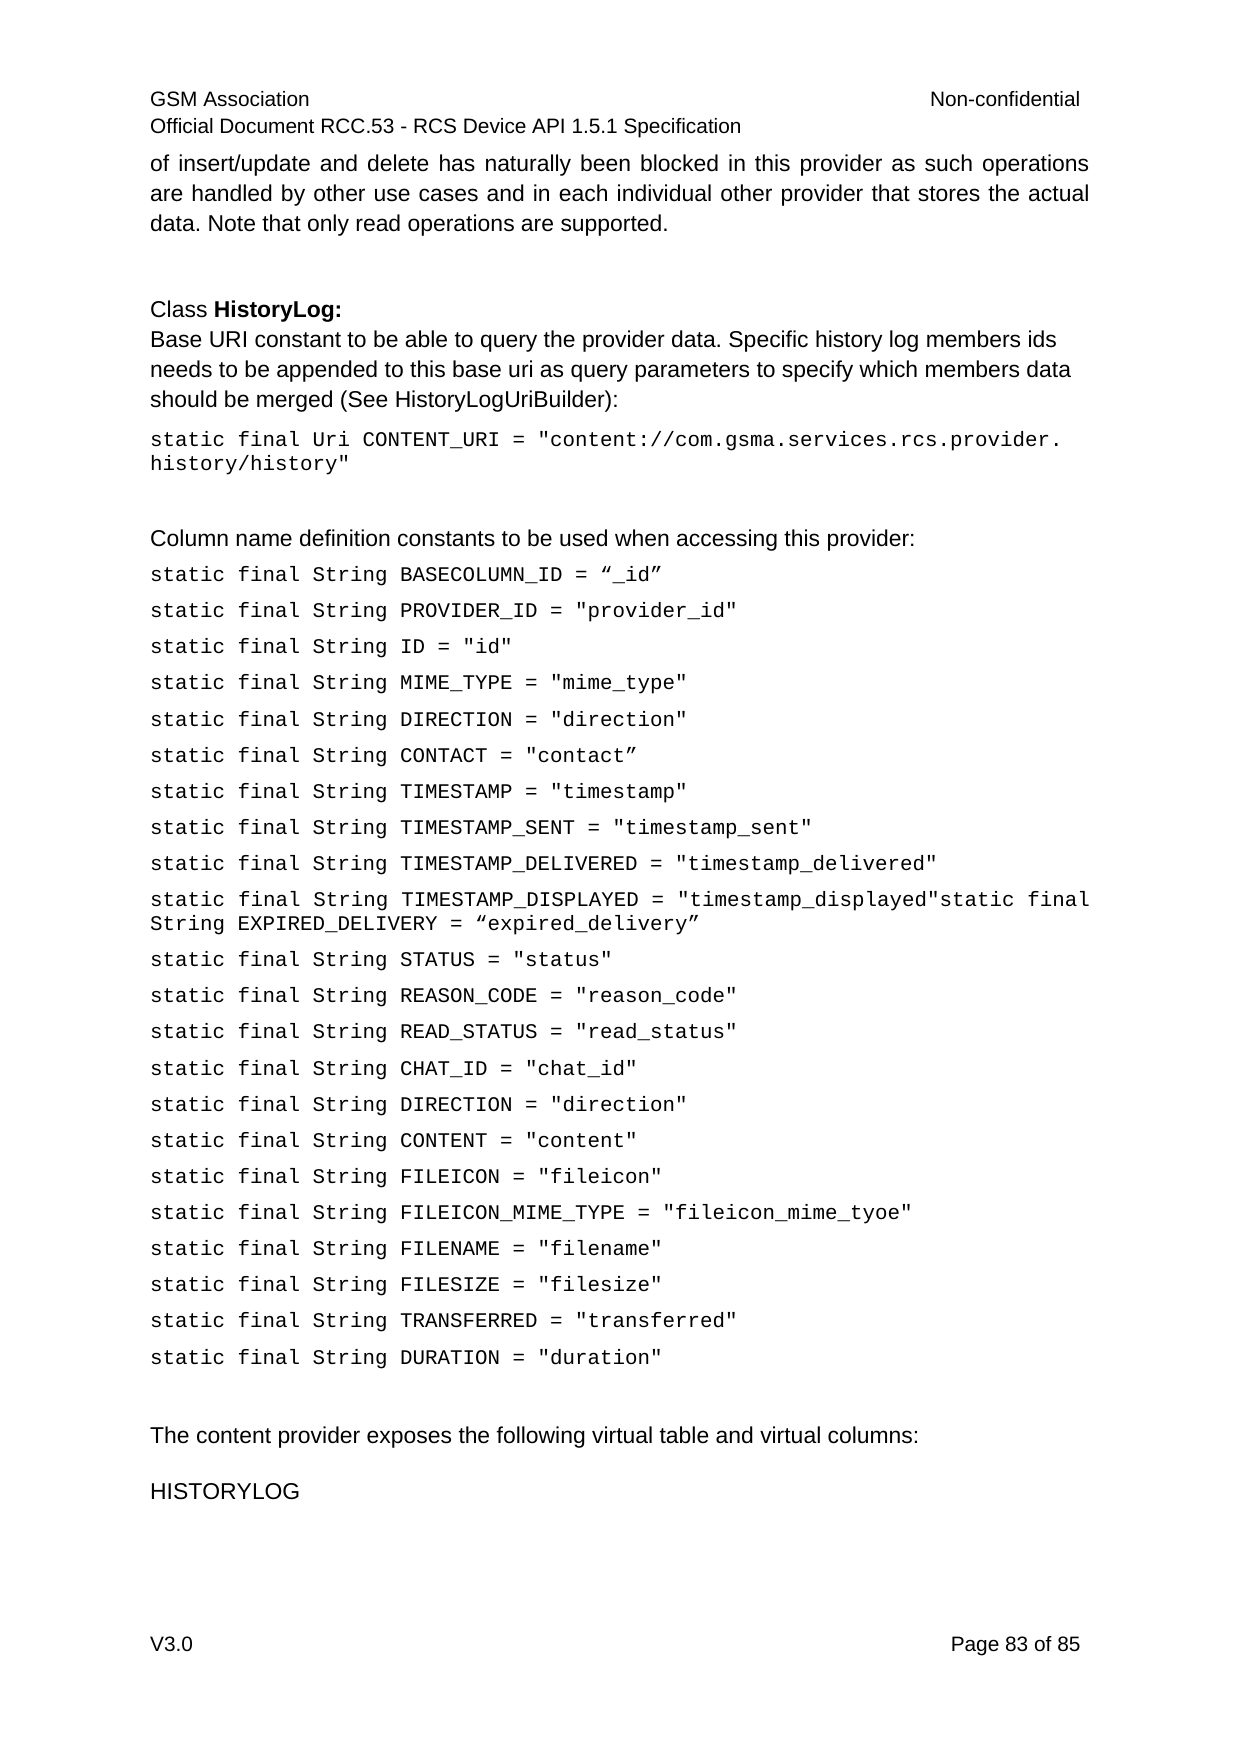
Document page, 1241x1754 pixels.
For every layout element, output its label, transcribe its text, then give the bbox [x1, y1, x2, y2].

text static final String MIME_TYPE = "mime_type" [150, 672, 1090, 696]
text Column name definition constants to be used when accessing this provider: [150, 525, 1090, 551]
text static final String CONTENT = "content" [150, 1130, 1090, 1153]
text static final String STATUS = "status" [150, 949, 1090, 973]
text static final String FILESIZE = "filesize" [150, 1274, 1090, 1298]
text static final String FILEICON = "fileicon" [150, 1166, 1090, 1189]
text static final String READ_STATUS = "read_status" [150, 1021, 1090, 1045]
text static final String FILEICON_MIME_TYPE = "fileicon_mime_tyoe" [150, 1202, 1090, 1226]
text static final String CHAT_ID = "chat_id" [150, 1057, 1090, 1081]
text static final String TIMESTAMP_DELIVERED = "timestamp_delivered" [150, 853, 1090, 877]
text static final String TIMESTAMP_SENT = "timestamp_sent" [150, 817, 1090, 841]
text Class HistoryLog: Base URI constant to be able to query the provider data. Specific history log members ids needs to be appended to this base uri as query parameters to specify which members data should be merged (See HistoryLogUriBuilder): [150, 296, 1090, 413]
list HISTORYLOG [150, 1448, 1090, 1504]
text static final String DURATION = "duration" [150, 1347, 1090, 1370]
text The content provider exposes the following virtual table and virtual columns: [150, 1422, 1090, 1448]
text static final String FILENAME = "filename" [150, 1238, 1090, 1262]
text static final String TRANSFERRED = "transferred" [150, 1311, 1090, 1334]
text static final String TIMESTAMP = "timestamp" [150, 781, 1090, 804]
text static final String PROVIDER_ID = "provider_id" [150, 600, 1090, 624]
text static final String BASECOLUMN_ID = “_id” [150, 564, 1090, 588]
text static final Uri CONTENT_URI = "content://com.gsma.services.rcs.provider. history/history" [150, 429, 1090, 476]
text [150, 150, 1090, 237]
text static final String ID = "id" [150, 636, 1090, 660]
text static final String DIRECTION = "direction" [150, 708, 1090, 732]
text static final String TIMESTAMP_DISPLAYED = "timestamp_displayed"static final String EXPIRED_DELIVERY = “expired_delivery” [150, 889, 1090, 937]
text static final String REASON_CODE = "reason_code" [150, 985, 1090, 1009]
text static final String CONTACT = "contact” [150, 745, 1090, 768]
text static final String DIRECTION = "direction" [150, 1094, 1090, 1117]
